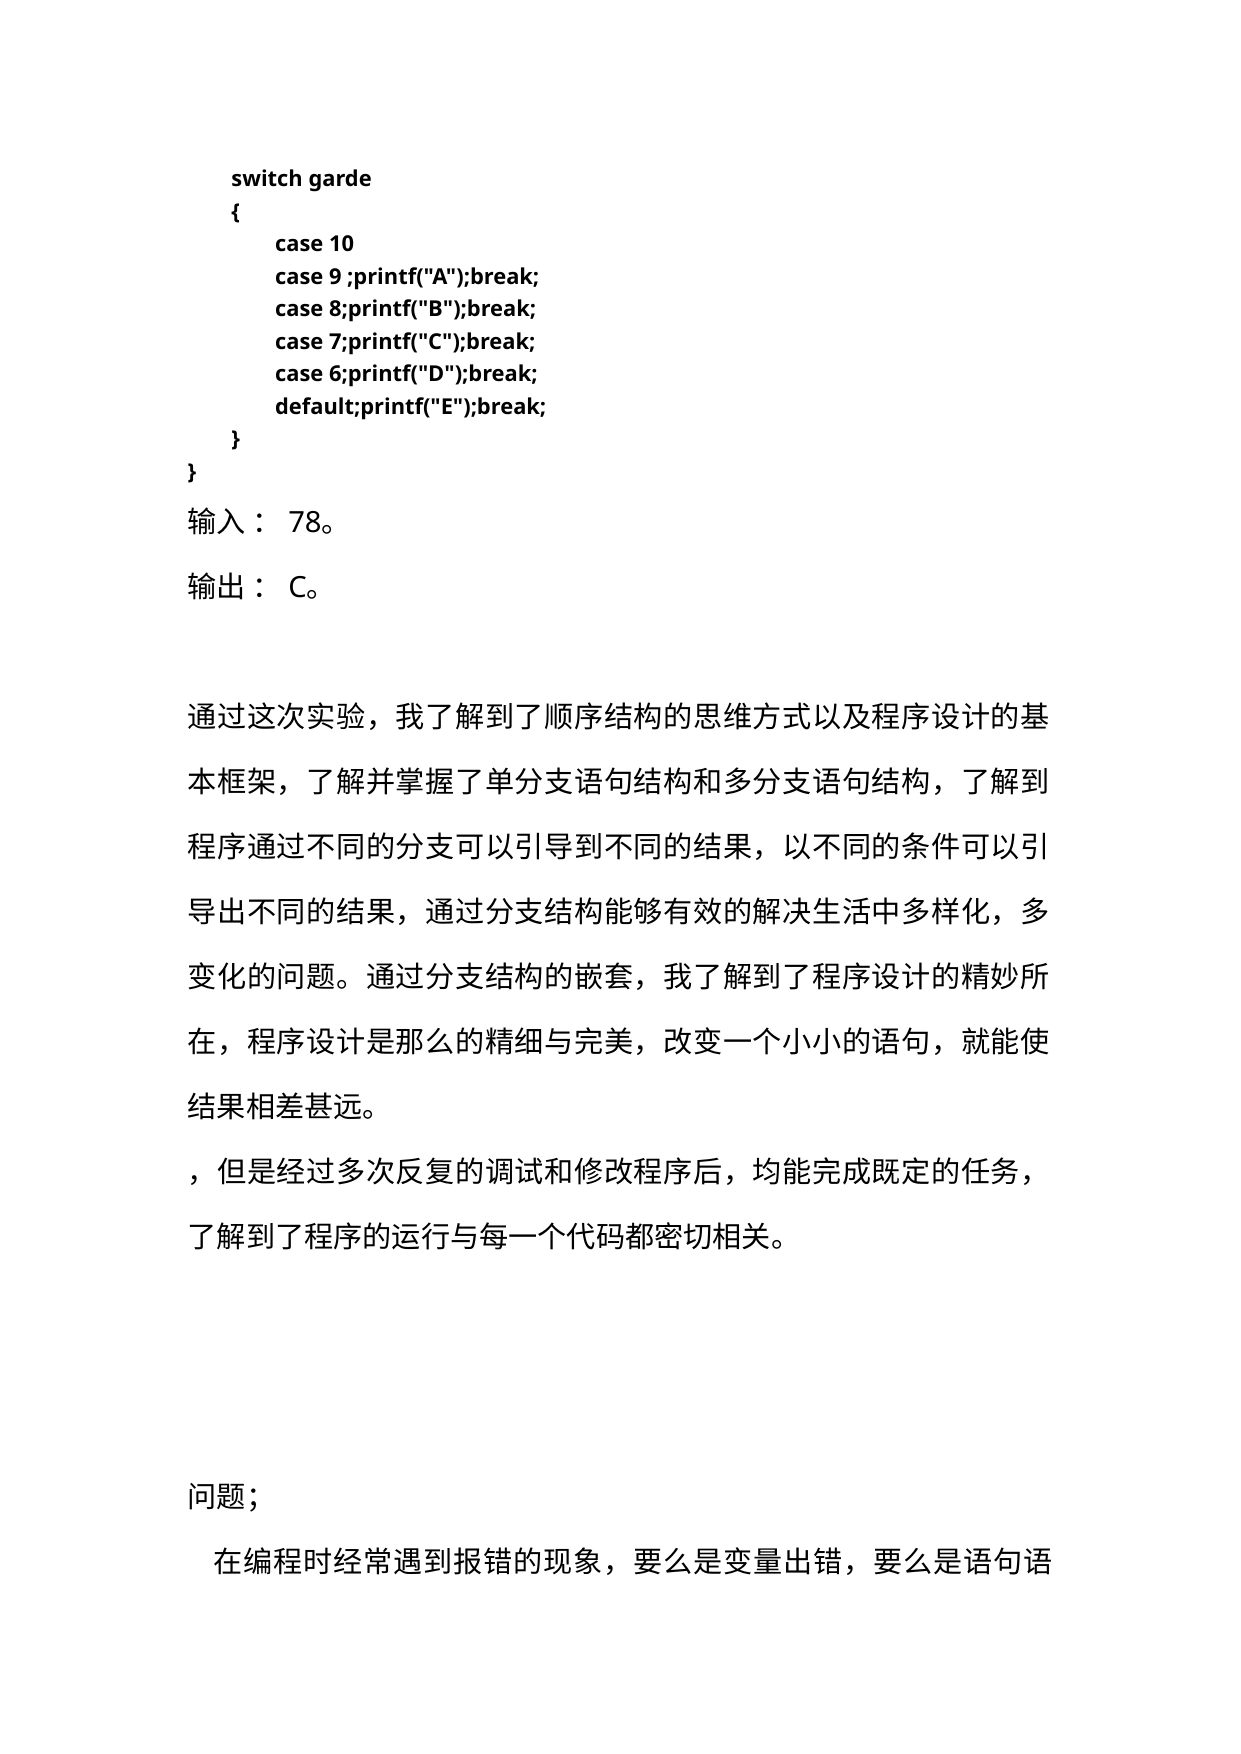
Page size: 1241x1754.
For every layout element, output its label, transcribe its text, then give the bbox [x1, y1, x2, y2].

text 问题； [187, 1462, 1053, 1527]
text case 7;printf("C");break; [187, 324, 1053, 357]
text case 8;printf("B");break; [187, 292, 1053, 324]
text ，但是经过多次反复的调试和修改程序后，均能完成既定的任务，了解到了程序的运行与每一个代码都密切相关。 [187, 1137, 1053, 1267]
text case 9 ;printf("A");break; [187, 259, 1053, 292]
text } [187, 454, 1053, 487]
text switch garde [187, 162, 1053, 194]
text case 6;printf("D");break; [187, 357, 1053, 389]
text { [187, 194, 1053, 227]
text 输出 ： C。 [187, 552, 1053, 617]
text 通过这次实验，我了解到了顺序结构的思维方式以及程序设计的基本框架，了解并掌握了单分支语句结构和多分支语句结构，了解到程序通过不同的分支可以引导到不同的结果，以不同的条件可以引导出不同的结果，通过分支结构能够有效的解决生活中多样化，多变化的问题。通过分支结构的嵌套，我了解到了程序设计的精妙所在，程序设计是那么的精细与完美，改变一个小小的语句，就能使结果相差甚远。 [187, 682, 1053, 1137]
text default;printf("E");break; [187, 389, 1053, 422]
text 输入 ： 78。 [187, 487, 1053, 552]
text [187, 1527, 1053, 1592]
text case 10 [187, 227, 1053, 259]
text } [187, 422, 1053, 454]
